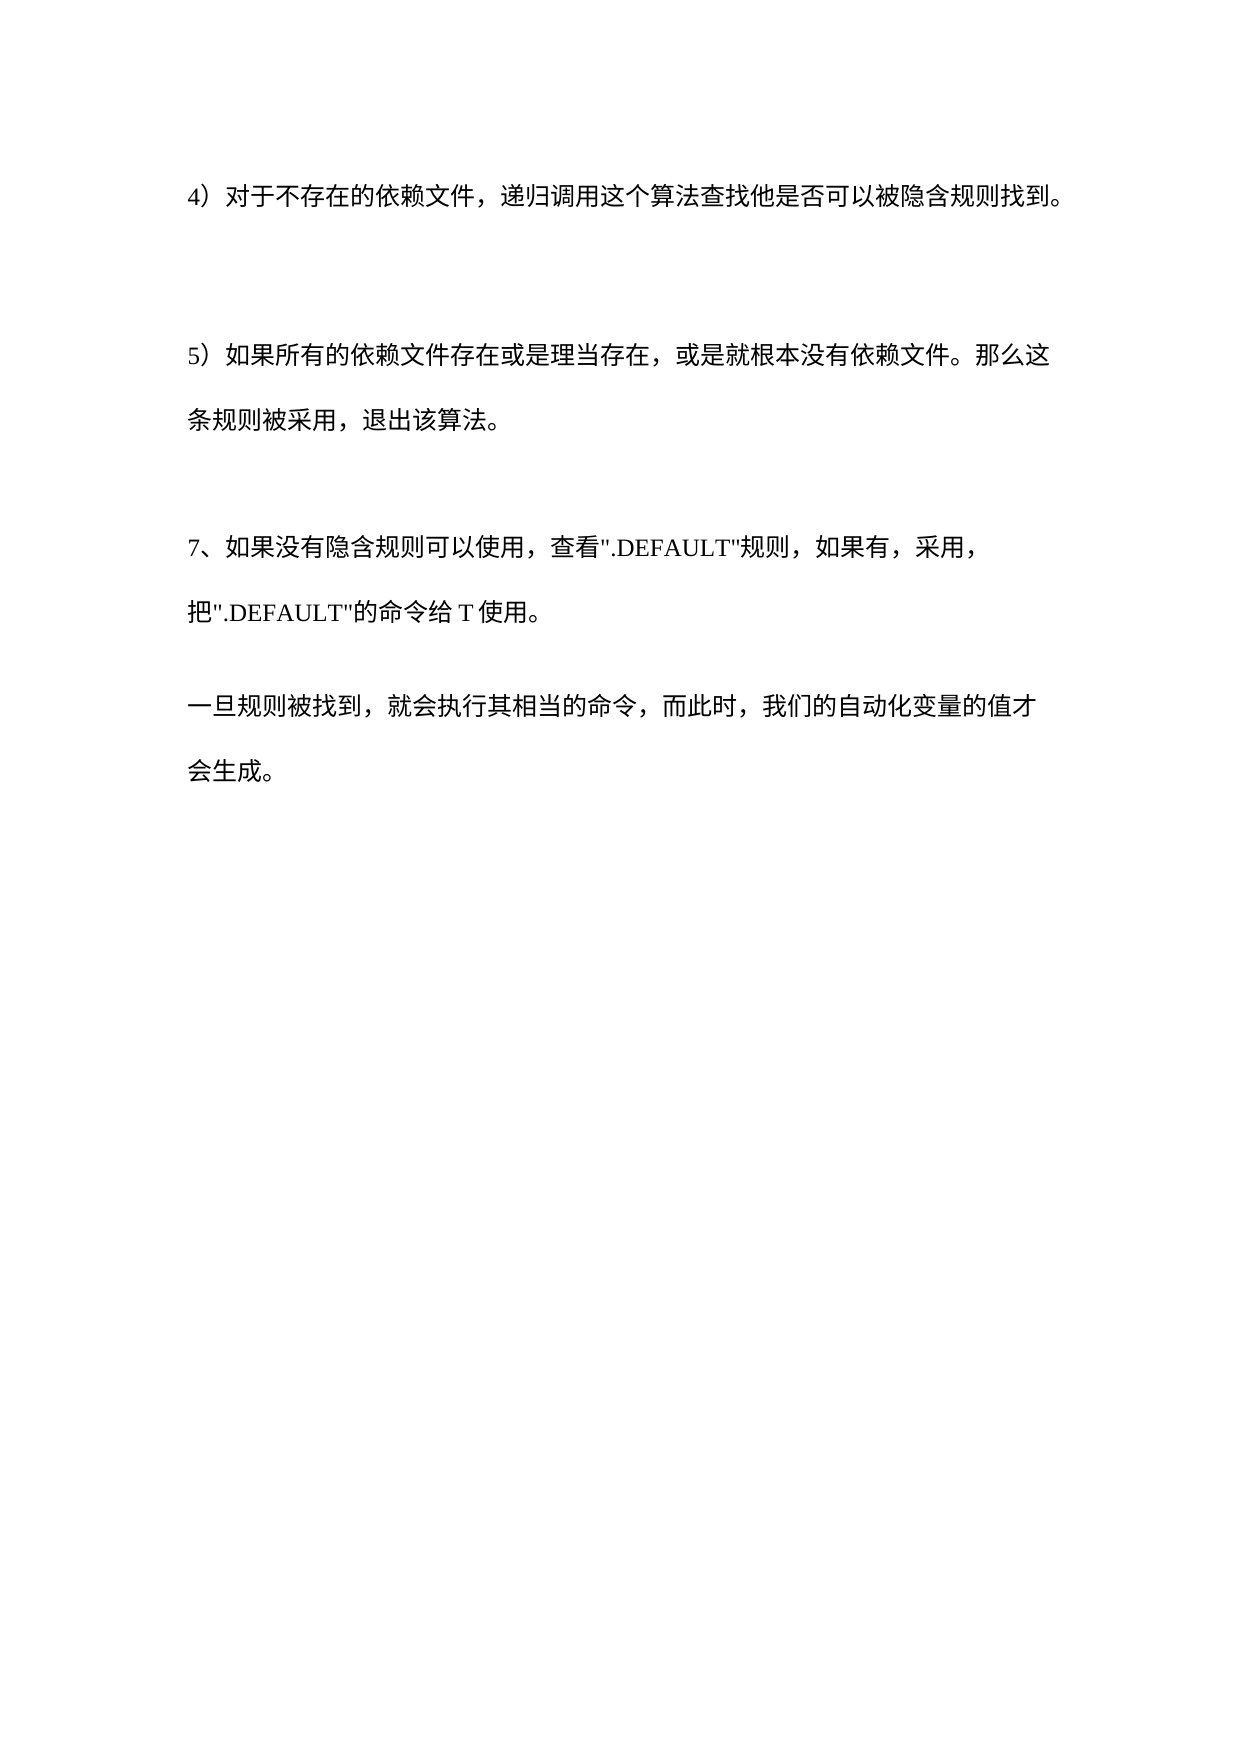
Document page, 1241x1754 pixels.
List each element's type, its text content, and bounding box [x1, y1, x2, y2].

text 5）如果所有的依赖文件存在或是理当存在，或是就根本没有依赖文件。那么这条规则被采用，退出该算法。 [187, 321, 1053, 451]
text 4）对于不存在的依赖文件，递归调用这个算法查找他是否可以被隐含规则找到。 [187, 162, 1053, 292]
text 7、如果没有隐含规则可以使用，查看".DEFAULT"规则，如果有，采用，把".DEFAULT"的命令给T使用。 [187, 480, 1053, 643]
text 一旦规则被找到，就会执行其相当的命令，而此时，我们的自动化变量的值才会生成。 [187, 672, 1053, 802]
